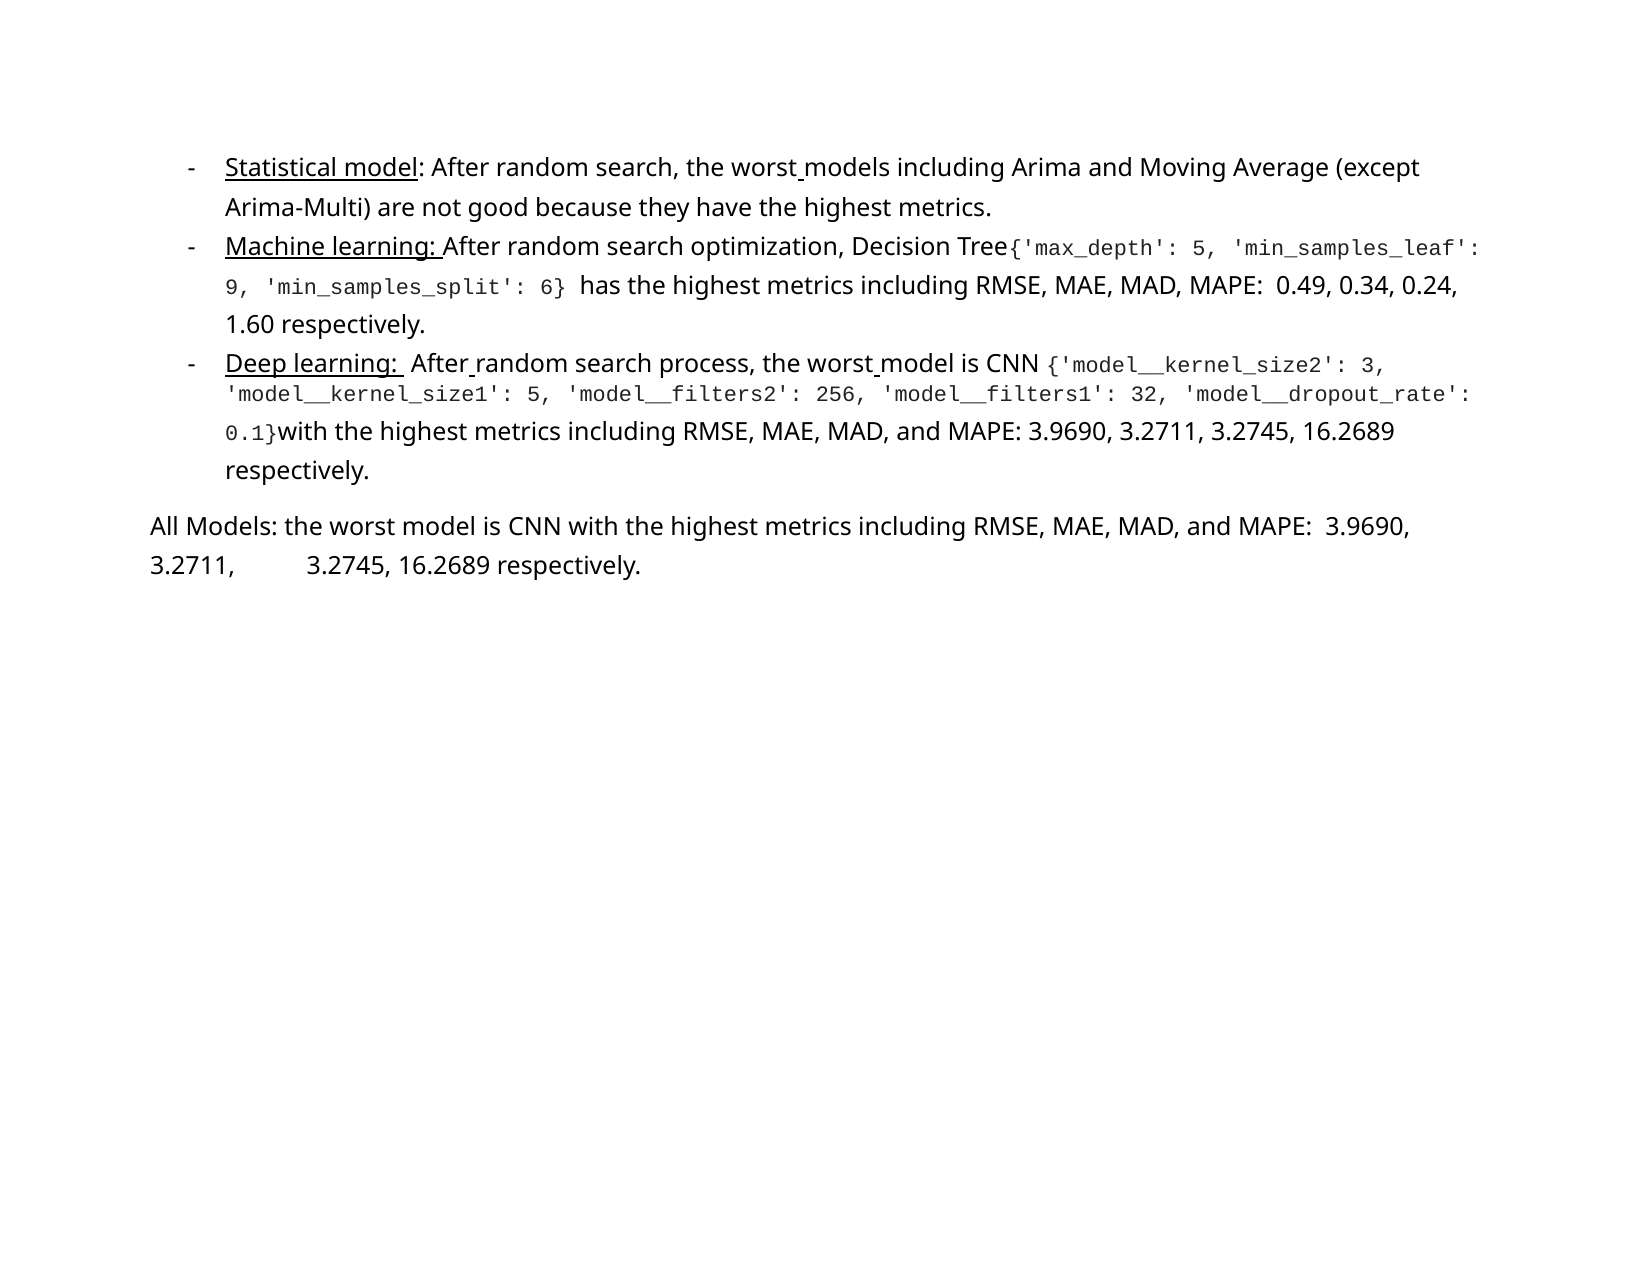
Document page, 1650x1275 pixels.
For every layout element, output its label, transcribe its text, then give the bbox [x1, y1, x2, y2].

list Machine learning: After random search optimization, Decision Tree{'max_depth': 5, 'min_samples_leaf': 9, 'min_samples_split': 6} has the highest metrics including RMSE, MAE, MAD, MAPE: 0.49, 0.34, 0.24, 1.60 respectively. [187, 228, 1500, 341]
list Deep learning: After random search process, the worst model is CNN {'model__kernel_size2': 3, 'model__kernel_size1': 5, 'model__filters2': 256, 'model__filters1': 32, 'model__dropout_rate': 0.1}with the highest metrics including RMSE, MAE, MAD, and MAPE: 3.9690, 3.2711, 3.2745, 16.2689 respectively. [187, 346, 1500, 487]
text All Models: the worst model is CNN with the highest metrics including RMSE, MAE, MAD, and MAPE: 3.9690, 3.2711, 3.2745, 16.2689 respectively. [150, 508, 1500, 582]
list Statistical model: After random search, the worst models including Arima and Moving Average (except Arima-Multi) are not good because they have the highest metrics. [187, 150, 1500, 223]
